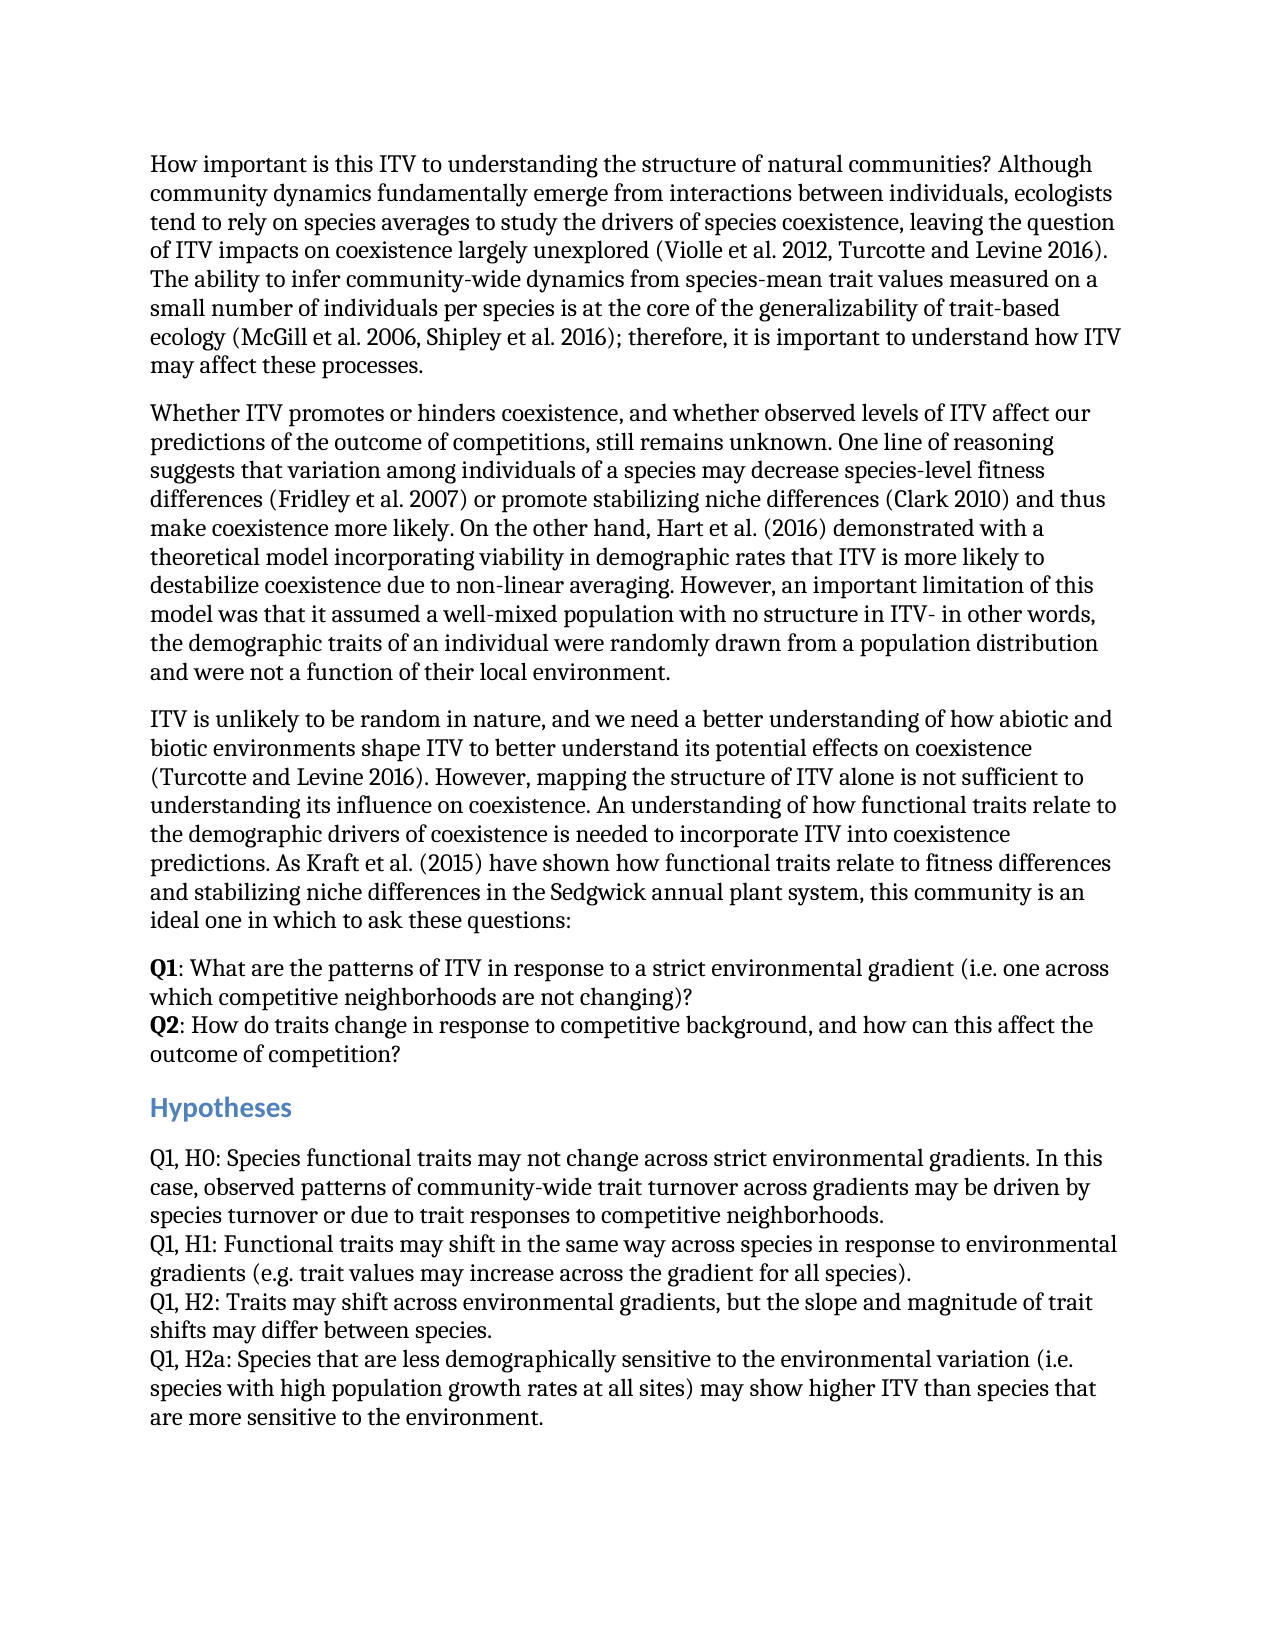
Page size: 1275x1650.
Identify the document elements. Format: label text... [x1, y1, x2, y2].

text ITV is unlikely to be random in nature, and we need a better understanding of how abiotic and biotic environments shape ITV to better understand its potential effects on coexistence (Turcotte and Levine 2016). However, mapping the structure of ITV alone is not sufficient to understanding its influence on coexistence. An understanding of how functional traits relate to the demographic drivers of coexistence is needed to incorporate ITV into coexistence predictions. As Kraft et al. (2015) have shown how functional traits relate to fitness differences and stabilizing niche differences in the Sedgwick annual plant system, this community is an ideal one in which to ask these questions: [150, 705, 1125, 935]
text Q1: What are the patterns of ITV in response to a strict environmental gradient (i.e. one across which competitive neighborhoods are not changing)? Q2: How do traits change in response to competitive background, and how can this affect the outcome of competition? [150, 954, 1125, 1069]
subtitle Hypotheses [150, 1089, 1125, 1125]
text Whether ITV promotes or hinders coexistence, and whether observed levels of ITV affect our predictions of the outcome of competitions, still remains unknown. One line of reasoning suggests that variation among individuals of a species may decrease species-level fitness differences (Fridley et al. 2007) or promote stabilizing niche differences (Clark 2010) and thus make coexistence more likely. On the other hand, Hart et al. (2016) demonstrated with a theoretical model incorporating viability in demographic rates that ITV is more likely to destabilize coexistence due to non-linear averaging. However, an important limitation of this model was that it assumed a well-mixed population with no structure in ITV- in other words, the demographic traits of an individual were randomly drawn from a population distribution and were not a function of their local environment. [150, 399, 1125, 686]
text How important is this ITV to understanding the structure of natural communities? Although community dynamics fundamentally emerge from interactions between individuals, ecologists tend to rely on species averages to study the drivers of species coexistence, leaving the question of ITV impacts on coexistence largely unexplored (Violle et al. 2012, Turcotte and Levine 2016). The ability to infer community-wide dynamics from species-mean trait values measured on a small number of individuals per species is at the core of the generalizability of trait-based ecology (McGill et al. 2006, Shipley et al. 2016); therefore, it is important to understand how ITV may affect these processes. [150, 150, 1125, 380]
text Q1, H0: Species functional traits may not change across strict environmental gradients. In this case, observed patterns of community-wide trait turnover across gradients may be driven by species turnover or due to trait responses to competitive neighborhoods. Q1, H1: Functional traits may shift in the same way across species in response to environmental gradients (e.g. trait values may increase across the gradient for all species). Q1, H2: Traits may shift across environmental gradients, but the slope and magnitude of trait shifts may differ between species. Q1, H2a: Species that are less demographically sensitive to the environmental variation (i.e. species with high population growth rates at all sites) may show higher ITV than species that are more sensitive to the environment. [150, 1144, 1125, 1431]
